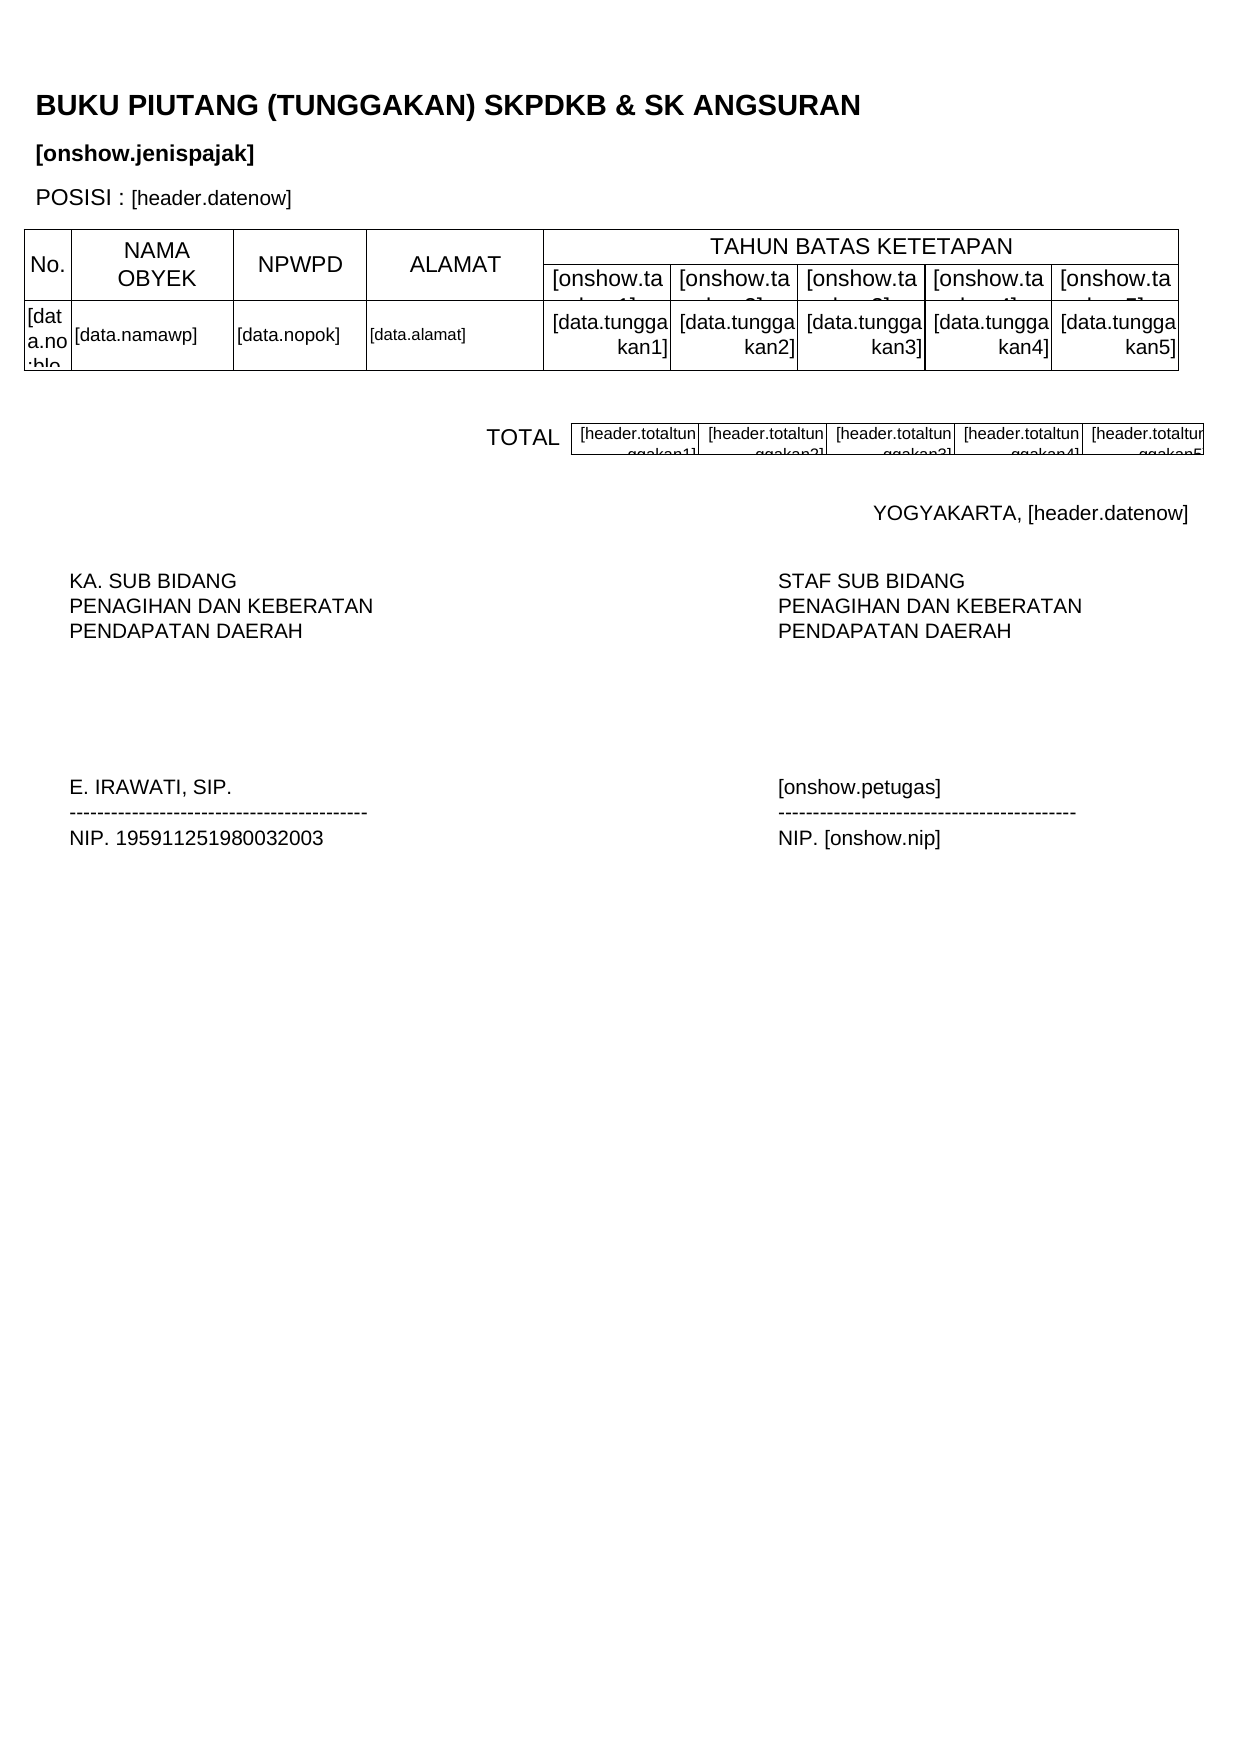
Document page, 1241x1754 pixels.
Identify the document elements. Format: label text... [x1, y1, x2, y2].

table_cell [data.namawp] [72, 301, 233, 370]
table_cell [onshow.tahun3] [798, 265, 924, 300]
table_cell [onshow.tahun2] [671, 265, 797, 300]
table_cell [data.tunggakan3] [798, 301, 924, 370]
table_cell [data.tunggakan5] [1052, 301, 1178, 370]
table_cell [data.tunggakan4] [926, 301, 1051, 370]
table_header No. [25, 230, 71, 300]
table_cell [onshow.tahun5] [1052, 265, 1178, 300]
table_header NPWPD [234, 230, 366, 300]
text [onshow.jenispajak] [35, 140, 1175, 166]
text BUKU PIUTANG (TUNGGAKAN) SKPDKB & SK ANGSURAN [35, 88, 1175, 121]
text POSISI : [header.datenow] [35, 184, 1175, 211]
table_header TAHUN BATAS KETETAPAN [544, 230, 1178, 264]
table_cell [data.no;block=tbs:row] [25, 301, 71, 370]
table_cell [data.nopok] [234, 301, 366, 370]
table_cell [onshow.tahun4] [926, 265, 1051, 300]
table_cell [onshow.tahun1] [544, 265, 670, 300]
table_cell [data.tunggakan1] [544, 301, 670, 370]
table_cell [data.tunggakan2] [671, 301, 797, 370]
table_cell [data.alamat] [367, 301, 543, 370]
table_header ALAMAT [367, 230, 543, 300]
table_header NAMA OBYEK [72, 230, 233, 300]
